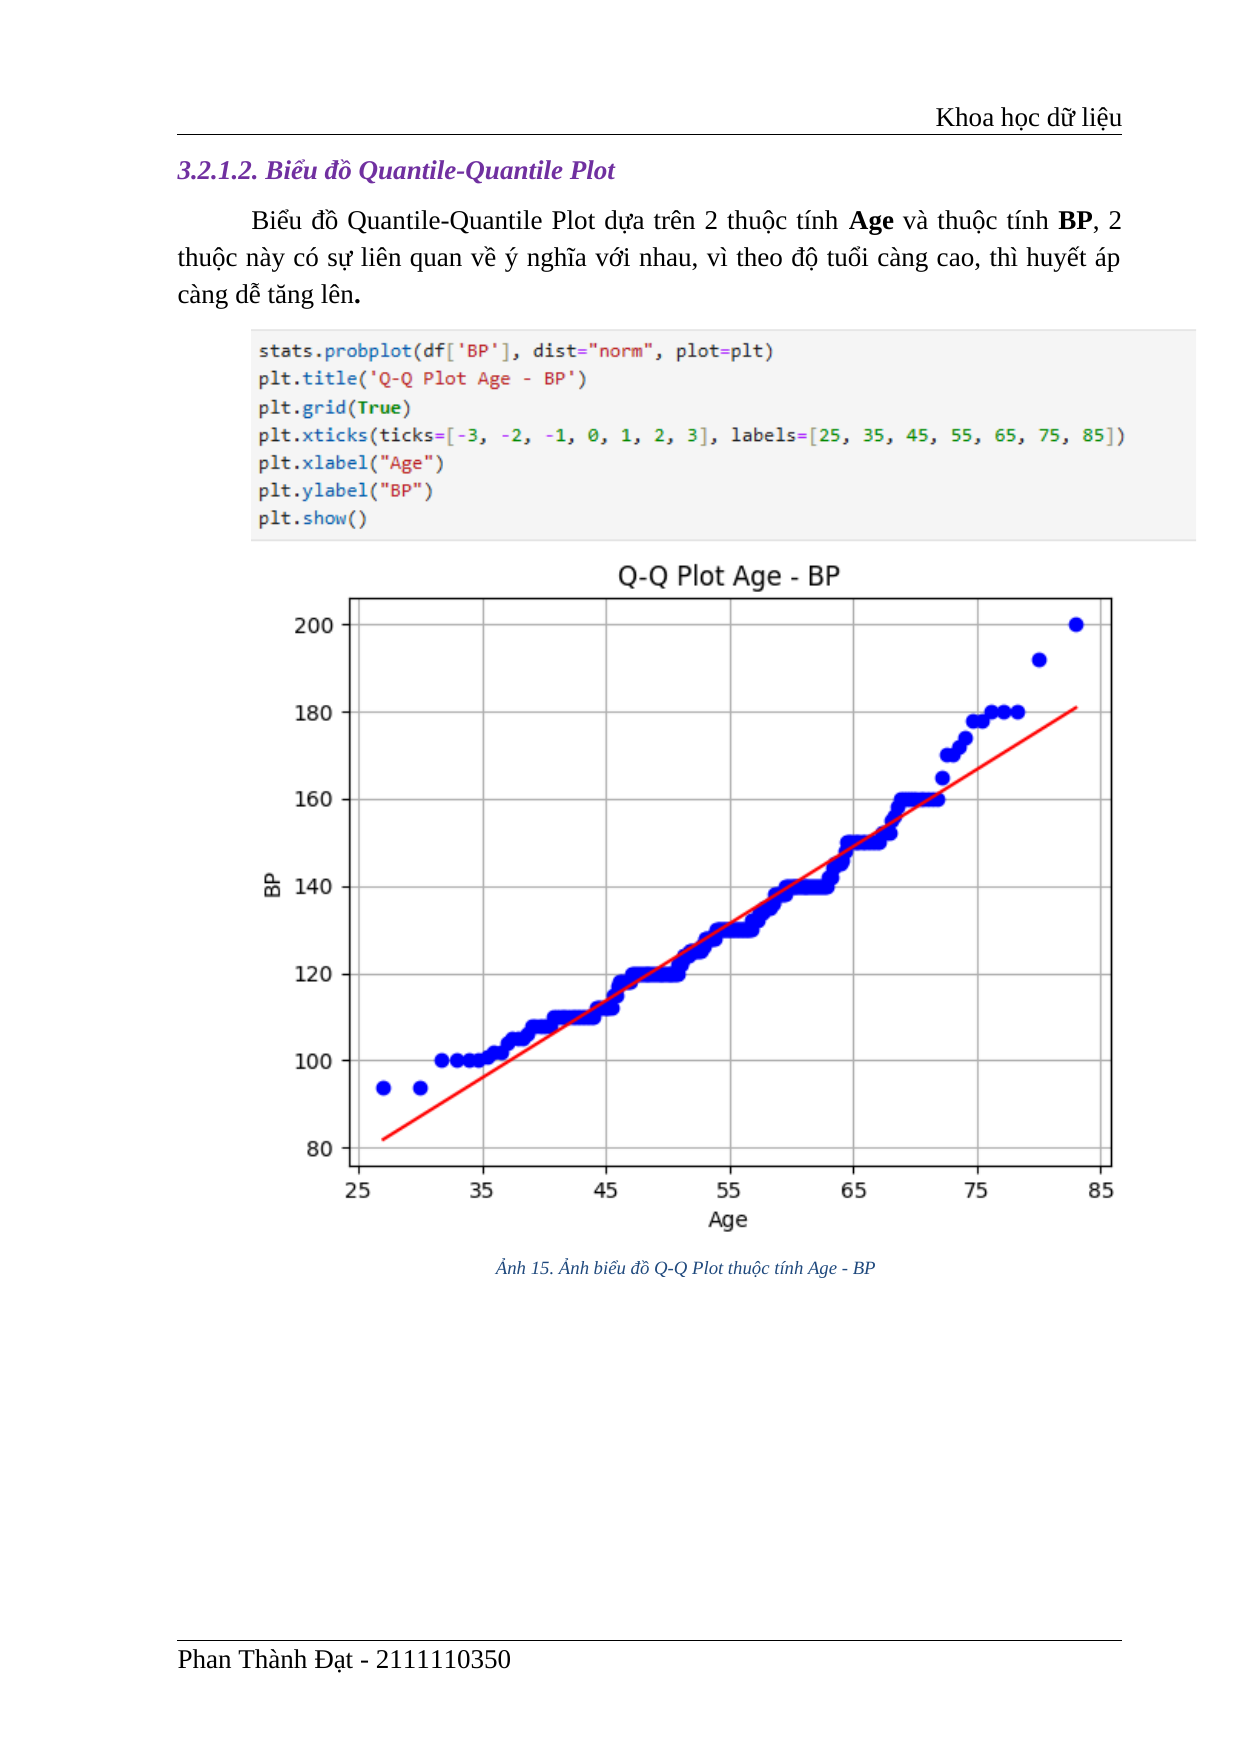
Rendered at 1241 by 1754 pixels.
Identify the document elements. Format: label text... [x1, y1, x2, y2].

text Biểu đồ Quantile-Quantile Plot dựa trên 2 thuộc tính Age và thuộc tính BP, 2 thuộc này có sự liên quan về ý nghĩa với nhau, vì theo độ tuổi càng cao, thì huyết áp càng dễ tăng lên. [177, 204, 1122, 309]
subtitle Biểu đồ Quantile-Quantile Plot [177, 154, 1122, 185]
picture [251, 328, 1197, 1238]
text Ảnh 15. Ảnh biểu đồ Q-Q Plot thuộc tính Age - BP [177, 1257, 1122, 1278]
